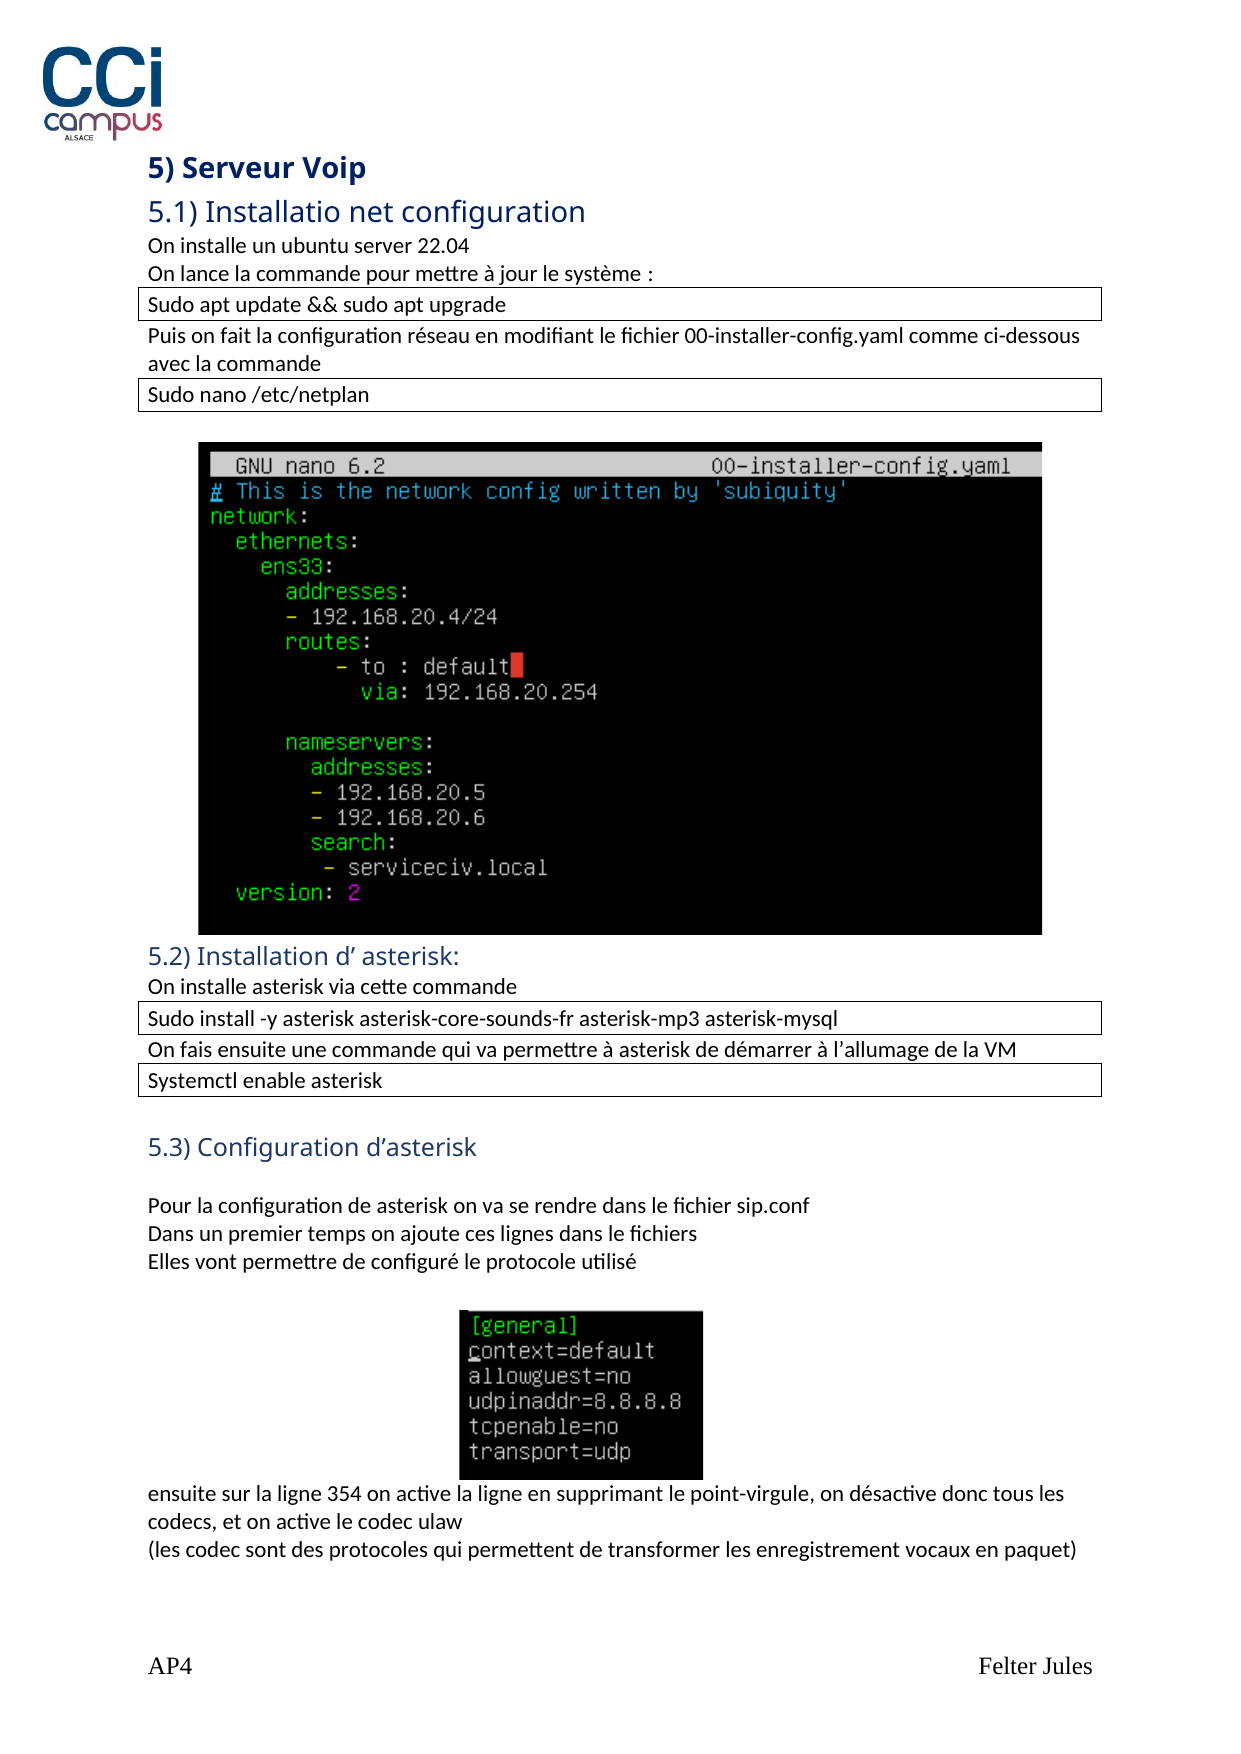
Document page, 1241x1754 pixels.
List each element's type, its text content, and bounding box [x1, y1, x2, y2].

picture [459, 1310, 704, 1480]
text On installe un ubuntu server 22.04 [148, 231, 1093, 259]
text Sudo install -y asterisk asterisk-core-sounds-fr asterisk-mp3 asterisk-mysql [139, 1002, 1101, 1034]
text Sudo nano /etc/netplan [139, 379, 1101, 411]
text On installe asterisk via cette commande [148, 972, 1093, 1001]
text Dans un premier temps on ajoute ces lignes dans le fichiers [148, 1219, 1093, 1247]
text ensuite sur la ligne 354 on active la ligne en supprimant le point-virgule, on désactive donc tous les codecs, et on active le codec ulaw [148, 1303, 1093, 1535]
text Sudo apt update && sudo apt upgrade [139, 288, 1101, 320]
text (les codec sont des protocoles qui permettent de transformer les enregistrement vocaux en paquet) [148, 1535, 1093, 1563]
text On fais ensuite une commande qui va permettre à asterisk de démarrer à l’allumage de la VM [148, 1035, 1093, 1063]
text Systemctl enable asterisk [139, 1064, 1101, 1096]
subtitle 5.1) Installatio net configuration [148, 191, 1093, 231]
text Elles vont permettre de configuré le protocole utilisé [148, 1247, 1093, 1275]
subtitle 5) Serveur Voip [148, 148, 1093, 187]
text Pour la configuration de asterisk on va se rendre dans le fichier sip.conf [148, 1191, 1093, 1219]
picture [35, 26, 182, 148]
text Puis on fait la configuration réseau en modifiant le fichier 00-installer-config.yaml comme ci-dessous avec la commande [148, 321, 1093, 377]
text On lance la commande pour mettre à jour le système : [148, 259, 1093, 287]
picture [198, 442, 1043, 935]
subtitle 5.3) Configuration d’asterisk [148, 1129, 1093, 1163]
